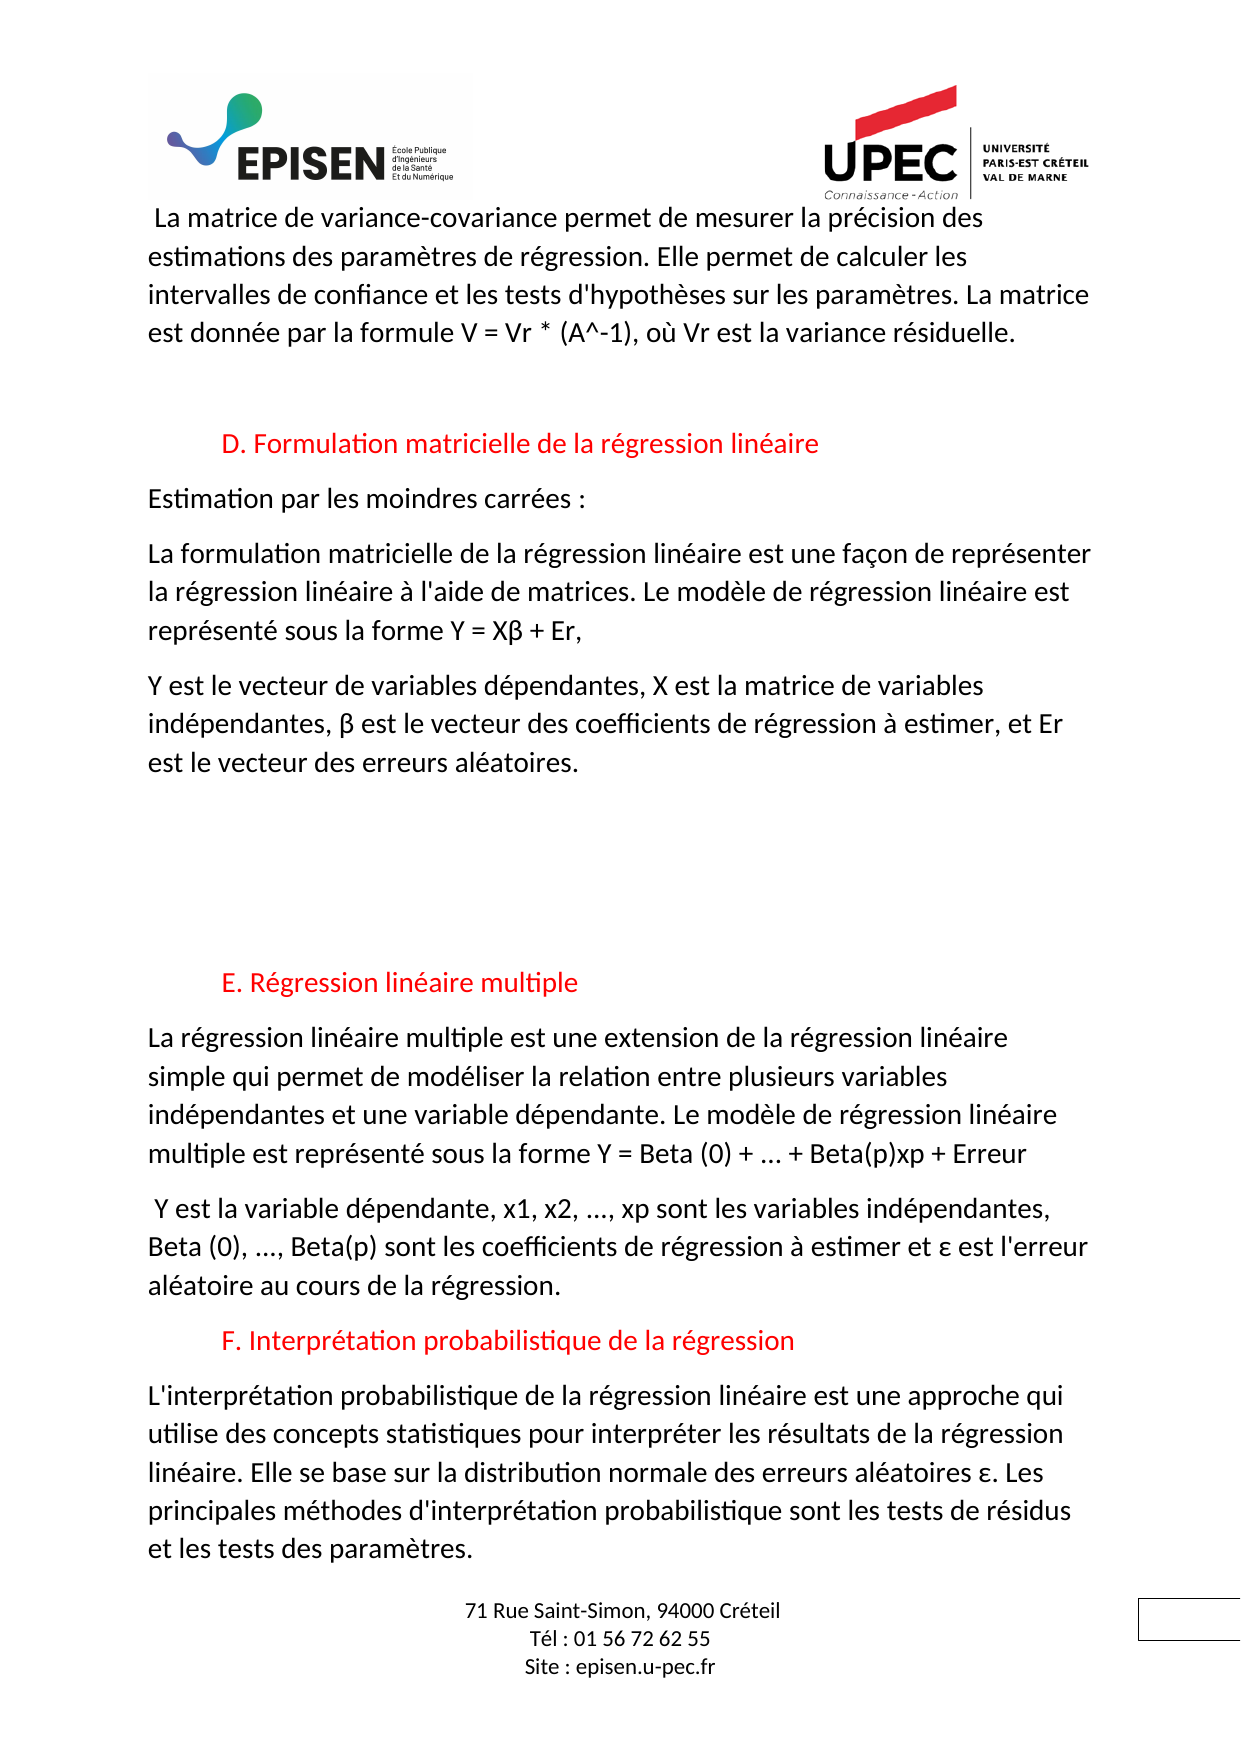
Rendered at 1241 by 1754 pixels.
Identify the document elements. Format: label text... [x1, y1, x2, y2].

text La régression linéaire multiple est une extension de la régression linéaire simple qui permet de modéliser la relation entre plusieurs variables indépendantes et une variable dépendante. Le modèle de régression linéaire multiple est représenté sous la forme Y = Beta (0) + ... + Beta(p)xp + Erreur [148, 1019, 1093, 1170]
text Y est la variable dépendante, x1, x2, ..., xp sont les variables indépendantes, Beta (0), ..., Beta(p) sont les coefficients de régression à estimer et ε est l'erreur aléatoire au cours de la régression. [148, 1190, 1093, 1302]
text E. Régression linéaire multiple [148, 964, 1093, 1000]
text D. Formulation matricielle de la régression linéaire [221, 425, 1093, 460]
text La formulation matricielle de la régression linéaire est une façon de représenter la régression linéaire à l'aide de matrices. Le modèle de régression linéaire est représenté sous la forme Y = Xβ + Er, [148, 535, 1093, 647]
text Y est le vecteur de variables dépendantes, X est la matrice de variables indépendantes, β est le vecteur des coefficients de régression à estimer, et Er est le vecteur des erreurs aléatoires. [148, 667, 1093, 779]
text F. Interprétation probabilistique de la régression [221, 1322, 1093, 1357]
text L'interprétation probabilistique de la régression linéaire est une approche qui utilise des concepts statistiques pour interpréter les résultats de la régression linéaire. Elle se base sur la distribution normale des erreurs aléatoires ε. Les principales méthodes d'interprétation probabilistique sont les tests de résidus et les tests des paramètres. [148, 1377, 1093, 1566]
picture [147, 73, 473, 200]
text La matrice de variance-covariance permet de mesurer la précision des estimations des paramètres de régression. Elle permet de calculer les intervalles de confiance et les tests d'hypothèses sur les paramètres. La matrice est donnée par la formule V = Vr * (A^-1), où Vr est la variance résiduelle. [148, 199, 1093, 350]
text Estimation par les moindres carrées : [148, 480, 1093, 516]
picture [824, 85, 1089, 200]
